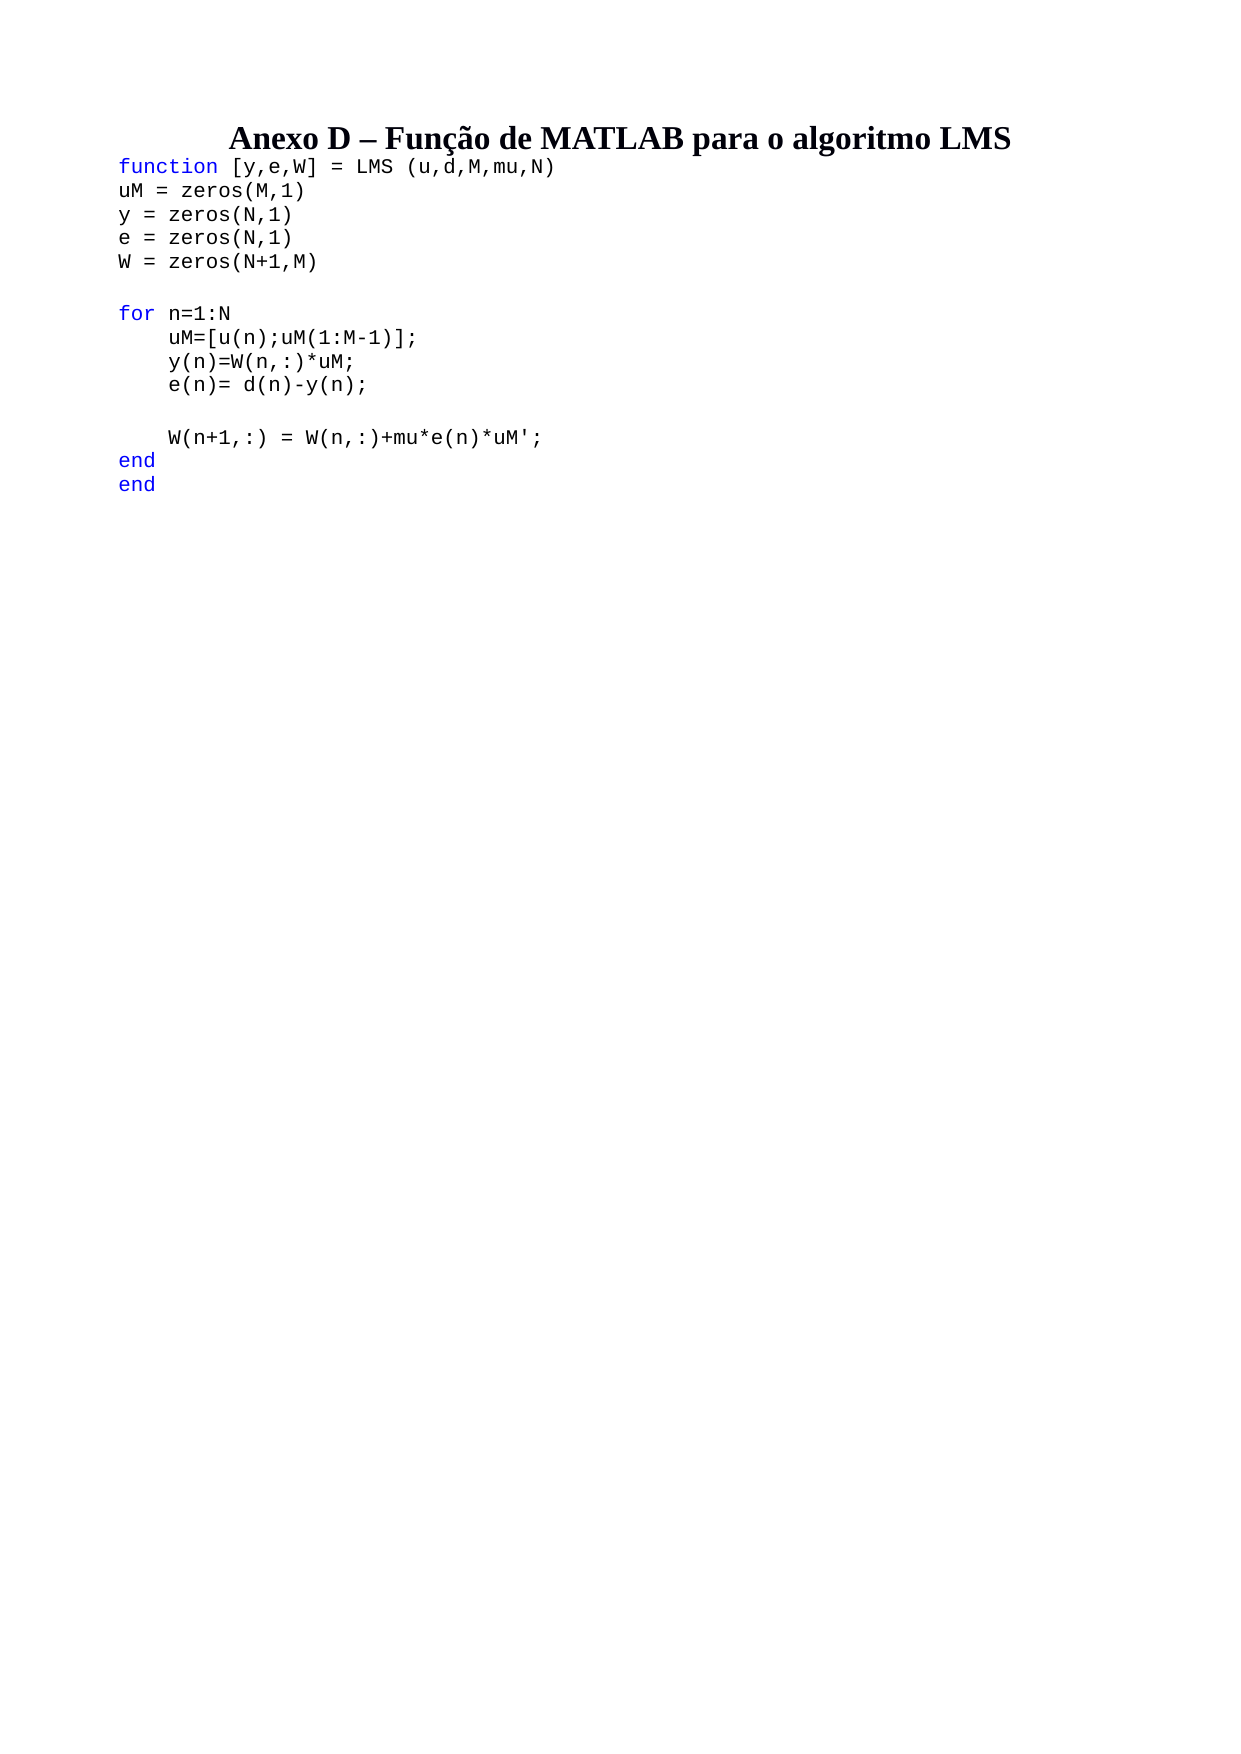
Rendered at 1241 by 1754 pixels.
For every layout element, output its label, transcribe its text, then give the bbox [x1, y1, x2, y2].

text uM=[u(n);uM(1:M-1)]; [118, 327, 1122, 351]
text function [y,e,W] = LMS (u,d,M,mu,N) [118, 156, 1122, 180]
text y(n)=W(n,:)*uM; [118, 351, 1122, 374]
text W(n+1,:) = W(n,:)+mu*e(n)*uM'; [118, 427, 1122, 450]
text end [118, 474, 1122, 498]
text e = zeros(N,1) [118, 227, 1122, 251]
text e(n)= d(n)-y(n); [118, 374, 1122, 398]
text end [118, 450, 1122, 474]
text W = zeros(N+1,M) [118, 251, 1122, 275]
text uM = zeros(M,1) [118, 180, 1122, 204]
text for n=1:N [118, 303, 1122, 327]
text y = zeros(N,1) [118, 204, 1122, 227]
text Anexo D – Função de MATLAB para o algoritmo LMS [118, 118, 1122, 156]
